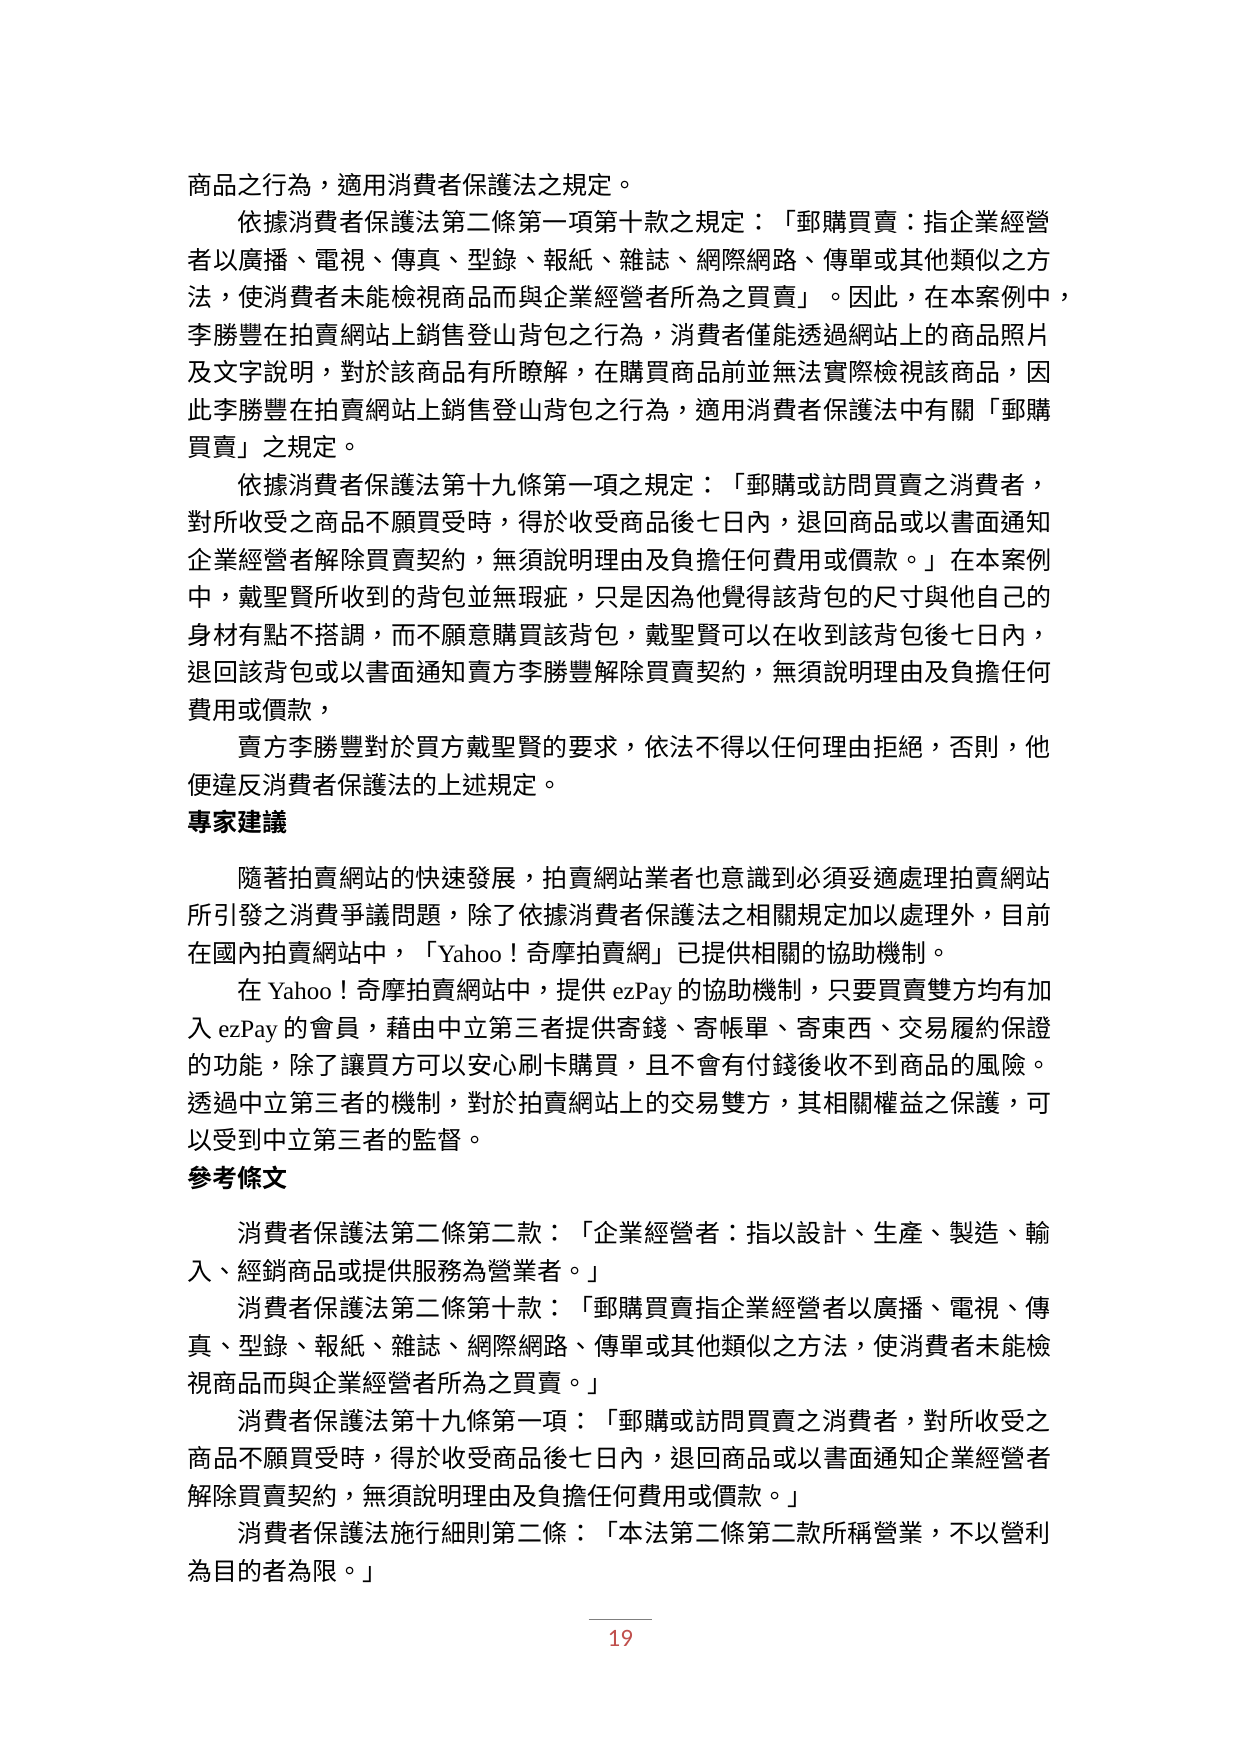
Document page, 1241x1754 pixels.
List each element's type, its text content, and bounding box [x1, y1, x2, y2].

text 消費者保護法第二條第二款：「企業經營者：指以設計、生產、製造、輸入、經銷商品或提供服務為營業者。」 [187, 1213, 1053, 1288]
text 在Yahoo！奇摩拍賣網站中，提供ezPay的協助機制，只要買賣雙方均有加入ezPay的會員，藉由中立第三者提供寄錢、寄帳單、寄東西、交易履約保證的功能，除了讓買方可以安心刷卡購買，且不會有付錢後收不到商品的風險。透過中立第三者的機制，對於拍賣網站上的交易雙方，其相關權益之保護，可以受到中立第三者的監督。 [187, 970, 1053, 1158]
text 消費者保護法第二條第十款：「郵購買賣指企業經營者以廣播、電視、傳真、型錄、報紙、雜誌、網際網路、傳單或其他類似之方法，使消費者未能檢視商品而與企業經營者所為之買賣。」 [187, 1288, 1053, 1401]
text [187, 164, 1053, 202]
text 消費者保護法施行細則第二條：「本法第二條第二款所稱營業，不以營利為目的者為限。」 [187, 1513, 1053, 1588]
text 參考條文 [187, 1158, 1053, 1195]
text 專家建議 [187, 802, 1053, 839]
text 依據消費者保護法第二條第一項第十款之規定：「郵購買賣：指企業經營者以廣播、電視、傳真、型錄、報紙、雜誌、網際網路、傳單或其他類似之方法，使消費者未能檢視商品而與企業經營者所為之買賣」。因此，在本案例中，李勝豐在拍賣網站上銷售登山背包之行為，消費者僅能透過網站上的商品照片及文字說明，對於該商品有所瞭解，在購買商品前並無法實際檢視該商品，因此李勝豐在拍賣網站上銷售登山背包之行為，適用消費者保護法中有關「郵購買賣」之規定。 [187, 202, 1053, 464]
text 消費者保護法第十九條第一項：「郵購或訪問買賣之消費者，對所收受之商品不願買受時，得於收受商品後七日內，退回商品或以書面通知企業經營者解除買賣契約，無須說明理由及負擔任何費用或價款。」 [187, 1401, 1053, 1513]
text 賣方李勝豐對於買方戴聖賢的要求，依法不得以任何理由拒絕，否則，他便違反消費者保護法的上述規定。 [187, 727, 1053, 802]
text 依據消費者保護法第十九條第一項之規定：「郵購或訪問買賣之消費者，對所收受之商品不願買受時，得於收受商品後七日內，退回商品或以書面通知企業經營者解除買賣契約，無須說明理由及負擔任何費用或價款。」在本案例中，戴聖賢所收到的背包並無瑕疵，只是因為他覺得該背包的尺寸與他自己的身材有點不搭調，而不願意購買該背包，戴聖賢可以在收到該背包後七日內，退回該背包或以書面通知賣方李勝豐解除買賣契約，無須說明理由及負擔任何費用或價款， [187, 464, 1053, 727]
text 隨著拍賣網站的快速發展，拍賣網站業者也意識到必須妥適處理拍賣網站所引發之消費爭議問題，除了依據消費者保護法之相關規定加以處理外，目前在國內拍賣網站中，「Yahoo！奇摩拍賣網」已提供相關的協助機制。 [187, 858, 1053, 970]
